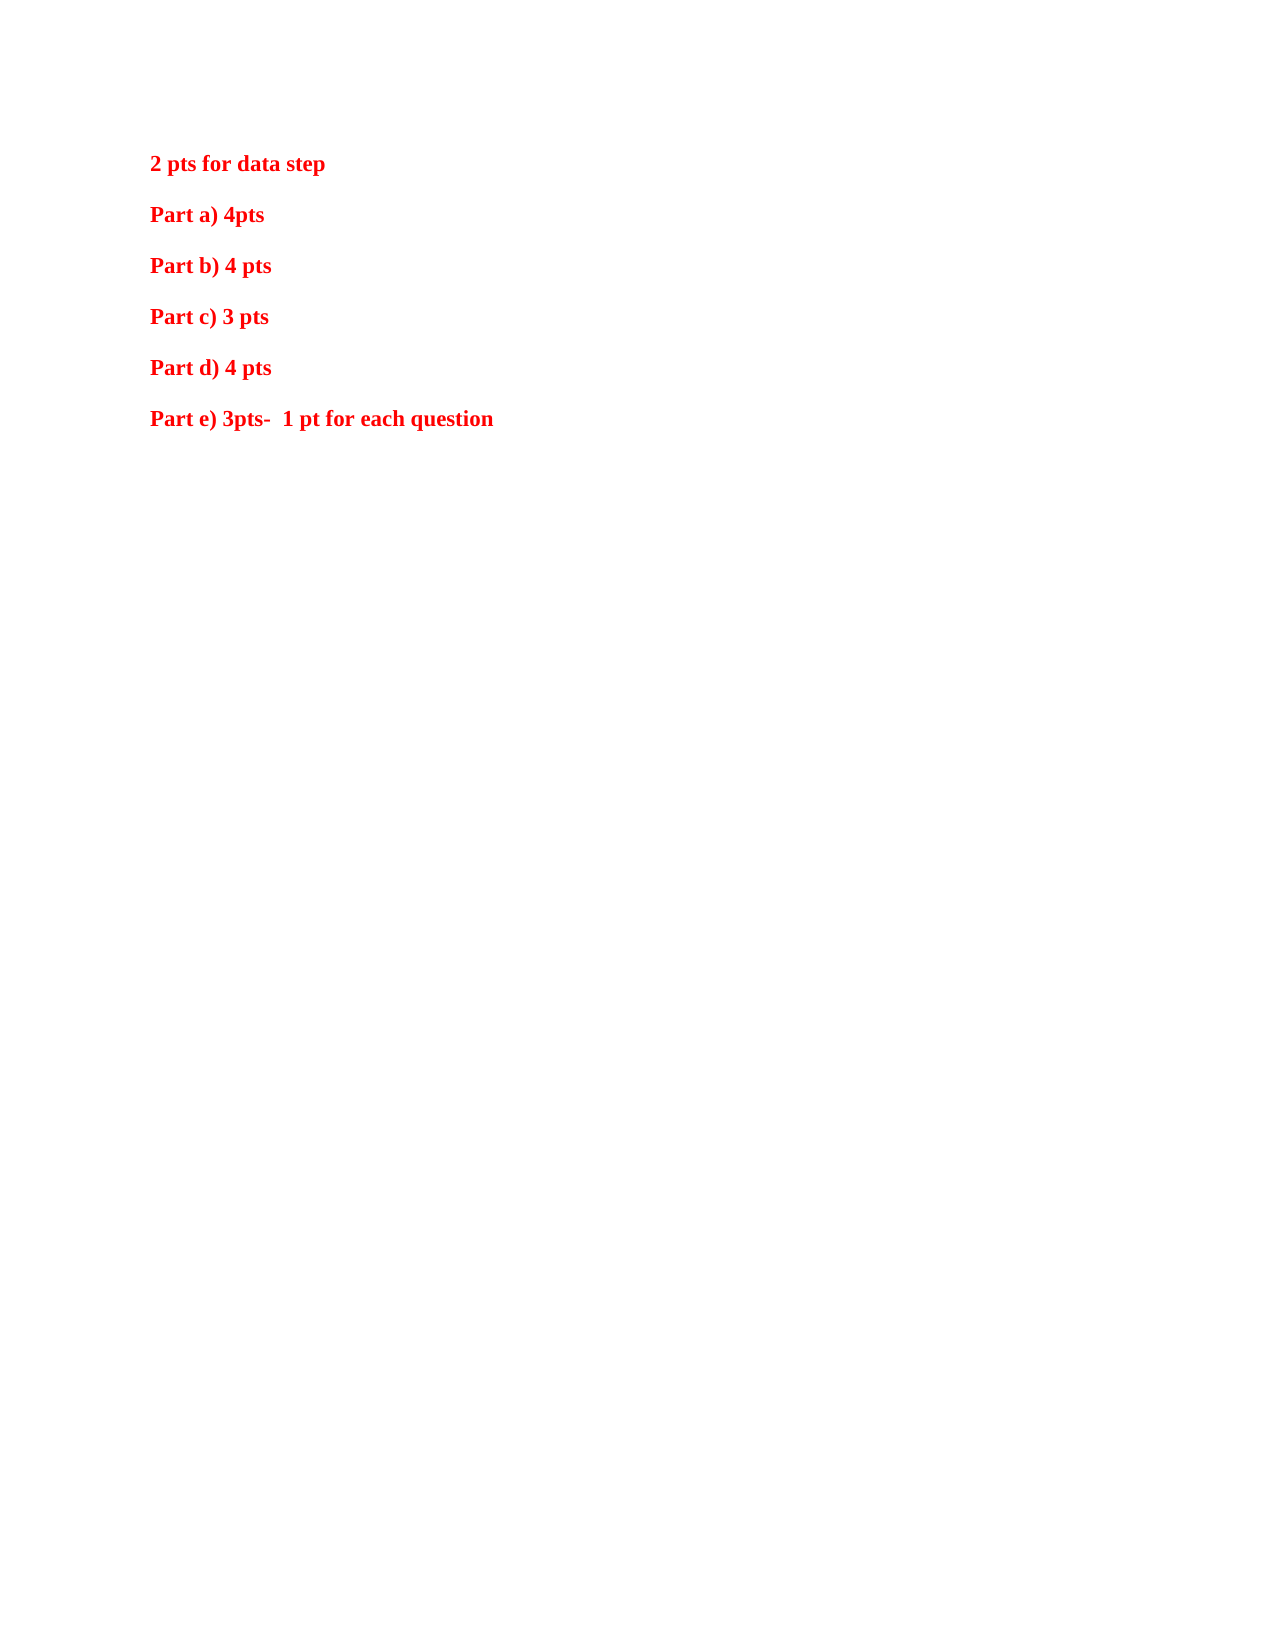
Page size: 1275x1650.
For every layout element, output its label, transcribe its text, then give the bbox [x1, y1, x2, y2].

text Part d) 4 pts [150, 354, 1125, 381]
text Part b) 4 pts [150, 252, 1125, 278]
text Part e) 3pts- 1 pt for each question [150, 405, 1125, 432]
text Part c) 3 pts [150, 303, 1125, 329]
text 2 pts for data step [150, 150, 1125, 176]
text Part a) 4pts [150, 201, 1125, 227]
